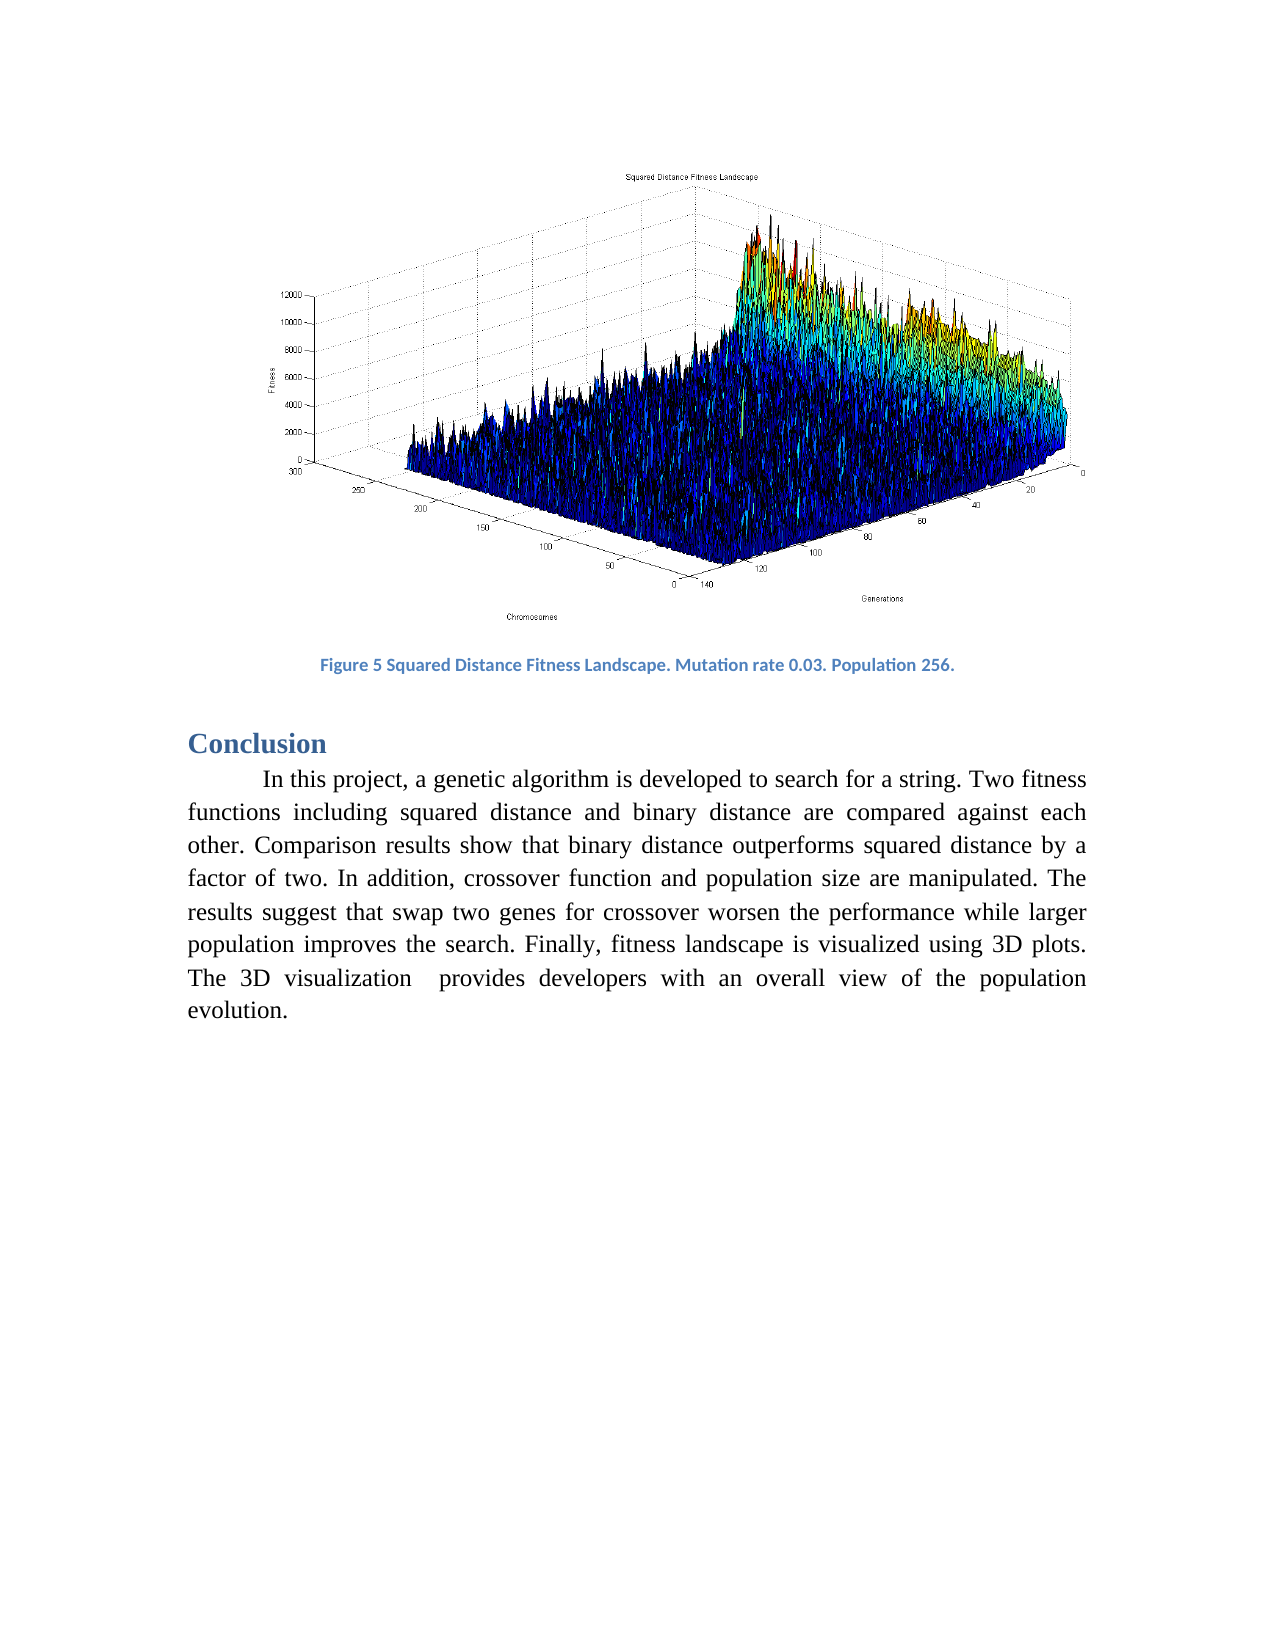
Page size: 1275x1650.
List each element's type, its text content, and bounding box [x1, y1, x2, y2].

text In this project, a genetic algorithm is developed to search for a string. Two fitness functions including squared distance and binary distance are compared against each other. Comparison results show that binary distance outperforms squared distance by a factor of two. In addition, crossover function and population size are manipulated. The results suggest that swap two genes for crossover worsen the performance while larger population improves the search. Finally, fitness landscape is visualized using 3D plots. The 3D visualization provides developers with an overall view of the population evolution. [187, 764, 1087, 1024]
picture [187, 150, 1163, 628]
subtitle Conclusion [187, 726, 1087, 759]
